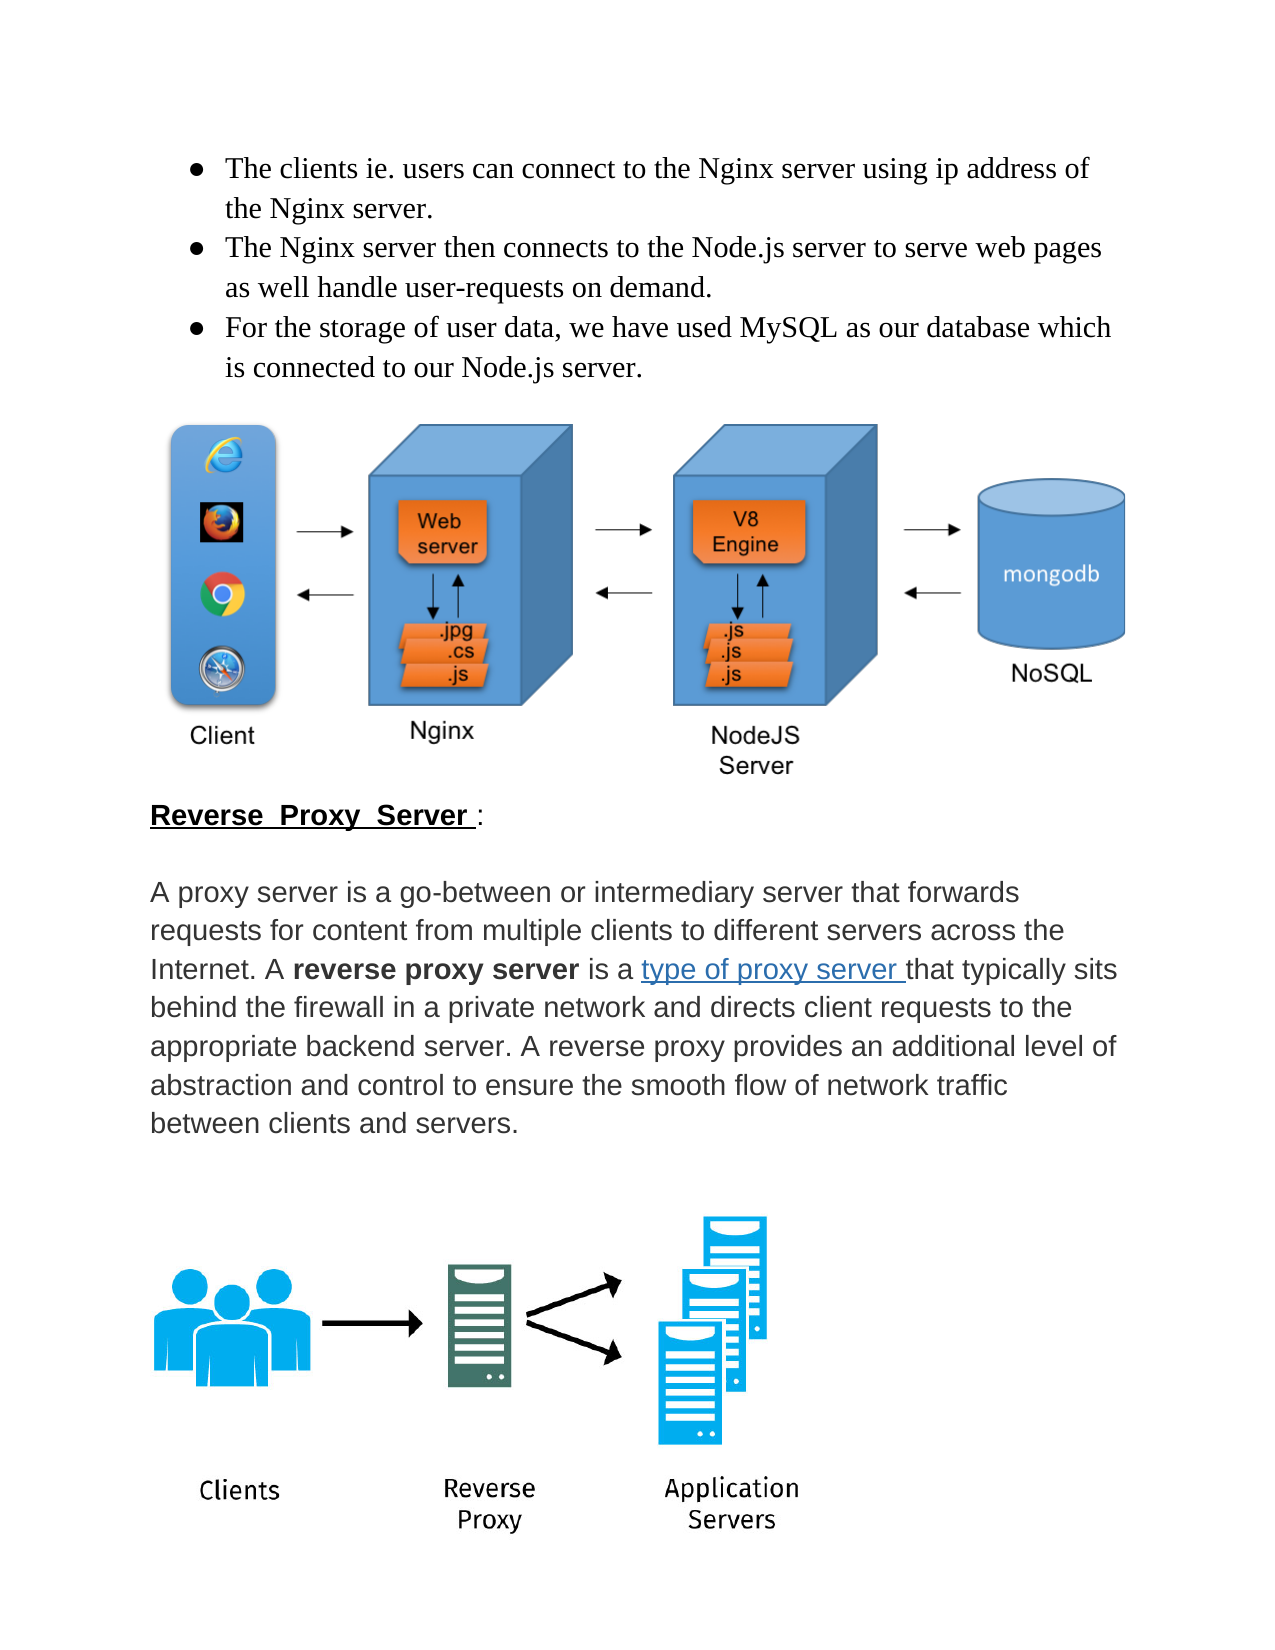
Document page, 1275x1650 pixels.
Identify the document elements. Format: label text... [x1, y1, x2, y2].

list The Nginx server then connects to the Node.js server to serve web pages as well handle user-requests on demand. [187, 229, 1125, 304]
list For the storage of user data, we have used MySQL as our database which is connected to our Node.js server. [187, 309, 1125, 384]
text A proxy server is a go‑between or intermediary server that forwards requests for content from multiple clients to different servers across the Internet. A reverse proxy server is a type of proxy server that typically sits behind the firewall in a private network and directs client requests to the appropriate backend server. A reverse proxy provides an additional level of abstraction and control to ensure the smooth flow of network traffic between clients and servers. [150, 875, 1125, 1140]
picture [150, 1213, 800, 1542]
picture [150, 418, 1125, 794]
text Reverse Proxy Server : [150, 798, 1125, 831]
list The clients ie. users can connect to the Nginx server using ip address of the Nginx server. [187, 150, 1125, 224]
